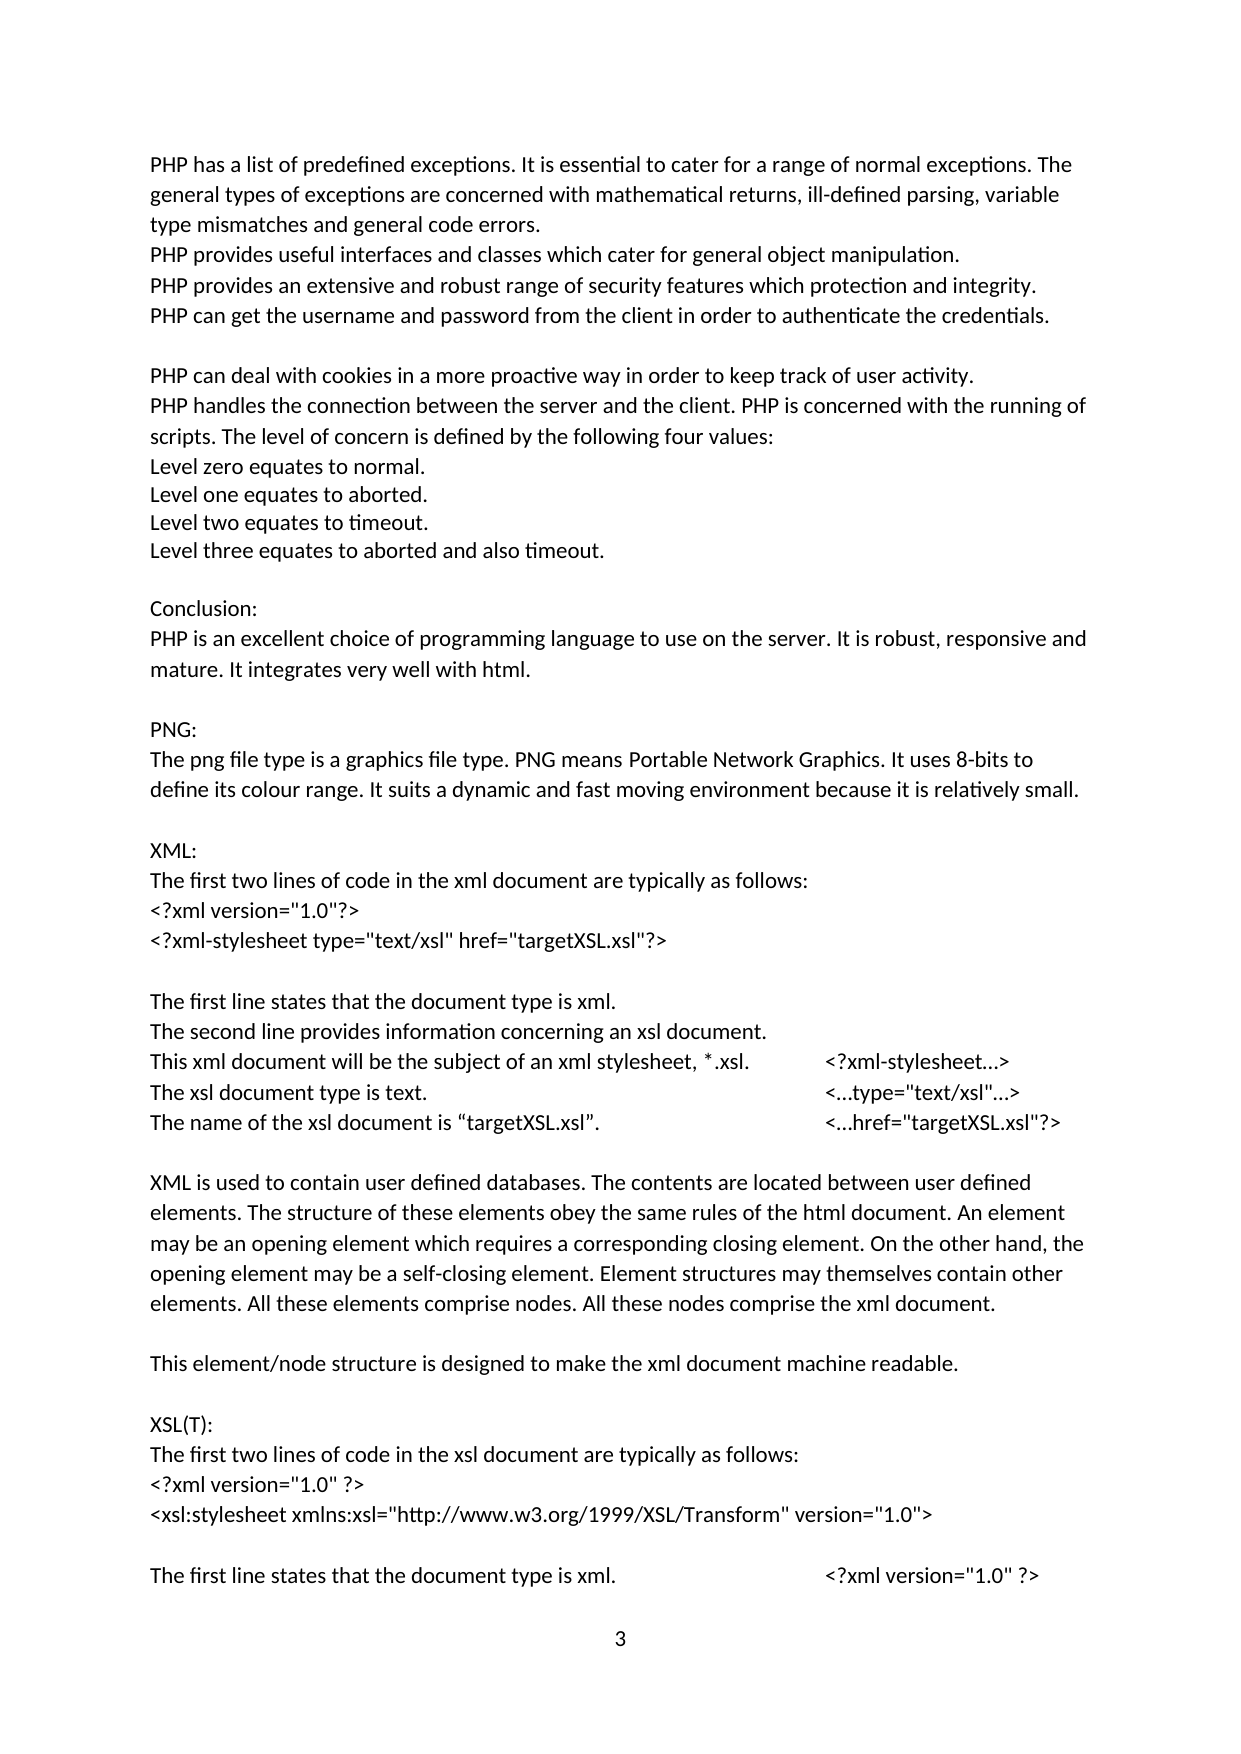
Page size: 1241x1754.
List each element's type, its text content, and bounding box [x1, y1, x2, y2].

text Level two equates to timeout. [150, 508, 1090, 536]
text This element/node structure is designed to make the xml document machine readable. [150, 1349, 1090, 1378]
text PNG: [150, 715, 1090, 743]
text The first two lines of code in the xsl document are typically as follows: [150, 1440, 1090, 1468]
text This xml document will be the subject of an xml stylesheet, *.xsl. <?xml-stylesheet…> [150, 1047, 1090, 1076]
text Level one equates to aborted. [150, 480, 1090, 508]
text PHP can deal with cookies in a more proactive way in order to keep track of user activity. [150, 361, 1090, 389]
text <?xml version="1.0"?> [150, 896, 1090, 924]
text Conclusion: [150, 594, 1090, 622]
text The xsl document type is text. <…type="text/xsl"…> [150, 1078, 1090, 1106]
text PHP can get the username and password from the client in order to authenticate the credentials. [150, 301, 1090, 329]
text XSL(T): [150, 1410, 1090, 1438]
text Level zero equates to normal. [150, 452, 1090, 480]
text Level three equates to aborted and also timeout. [150, 536, 1090, 564]
text <xsl:stylesheet xmlns:xsl="http://www.w3.org/1999/XSL/Transform" version="1.0"> [150, 1501, 1090, 1529]
text The first line states that the document type is xml. [150, 987, 1090, 1015]
text The first line states that the document type is xml. <?xml version="1.0" ?> [150, 1561, 1090, 1589]
text XML: [150, 836, 1090, 864]
text The name of the xsl document is “targetXSL.xsl”. <…href="targetXSL.xsl"?> [150, 1108, 1090, 1136]
text PHP is an excellent choice of programming language to use on the server. It is robust, responsive and mature. It integrates very well with html. [150, 624, 1090, 683]
text PHP provides useful interfaces and classes which cater for general object manipulation. [150, 241, 1090, 269]
text <?xml-stylesheet type="text/xsl" href="targetXSL.xsl"?> [150, 927, 1090, 955]
text PHP has a list of predefined exceptions. It is essential to cater for a range of normal exceptions. The general types of exceptions are concerned with mathematical returns, ill-defined parsing, variable type mismatches and general code errors. [150, 150, 1090, 238]
text PHP provides an extensive and robust range of security features which protection and integrity. [150, 271, 1090, 299]
text XML is used to contain user defined databases. The contents are located between user defined elements. The structure of these elements obey the same rules of the html document. An element may be an opening element which requires a corresponding closing element. On the other hand, the opening element may be a self-closing element. Element structures may themselves contain other elements. All these elements comprise nodes. All these nodes comprise the xml document. [150, 1168, 1090, 1317]
text PHP handles the connection between the server and the client. PHP is concerned with the running of scripts. The level of concern is defined by the following four values: [150, 392, 1090, 450]
text <?xml version="1.0" ?> [150, 1470, 1090, 1498]
text The second line provides information concerning an xsl document. [150, 1017, 1090, 1045]
text The png file type is a graphics file type. PNG means Portable Network Graphics. It uses 8-bits to define its colour range. It suits a dynamic and fast moving environment because it is relatively small. [150, 745, 1090, 804]
text The first two lines of code in the xml document are typically as follows: [150, 866, 1090, 894]
